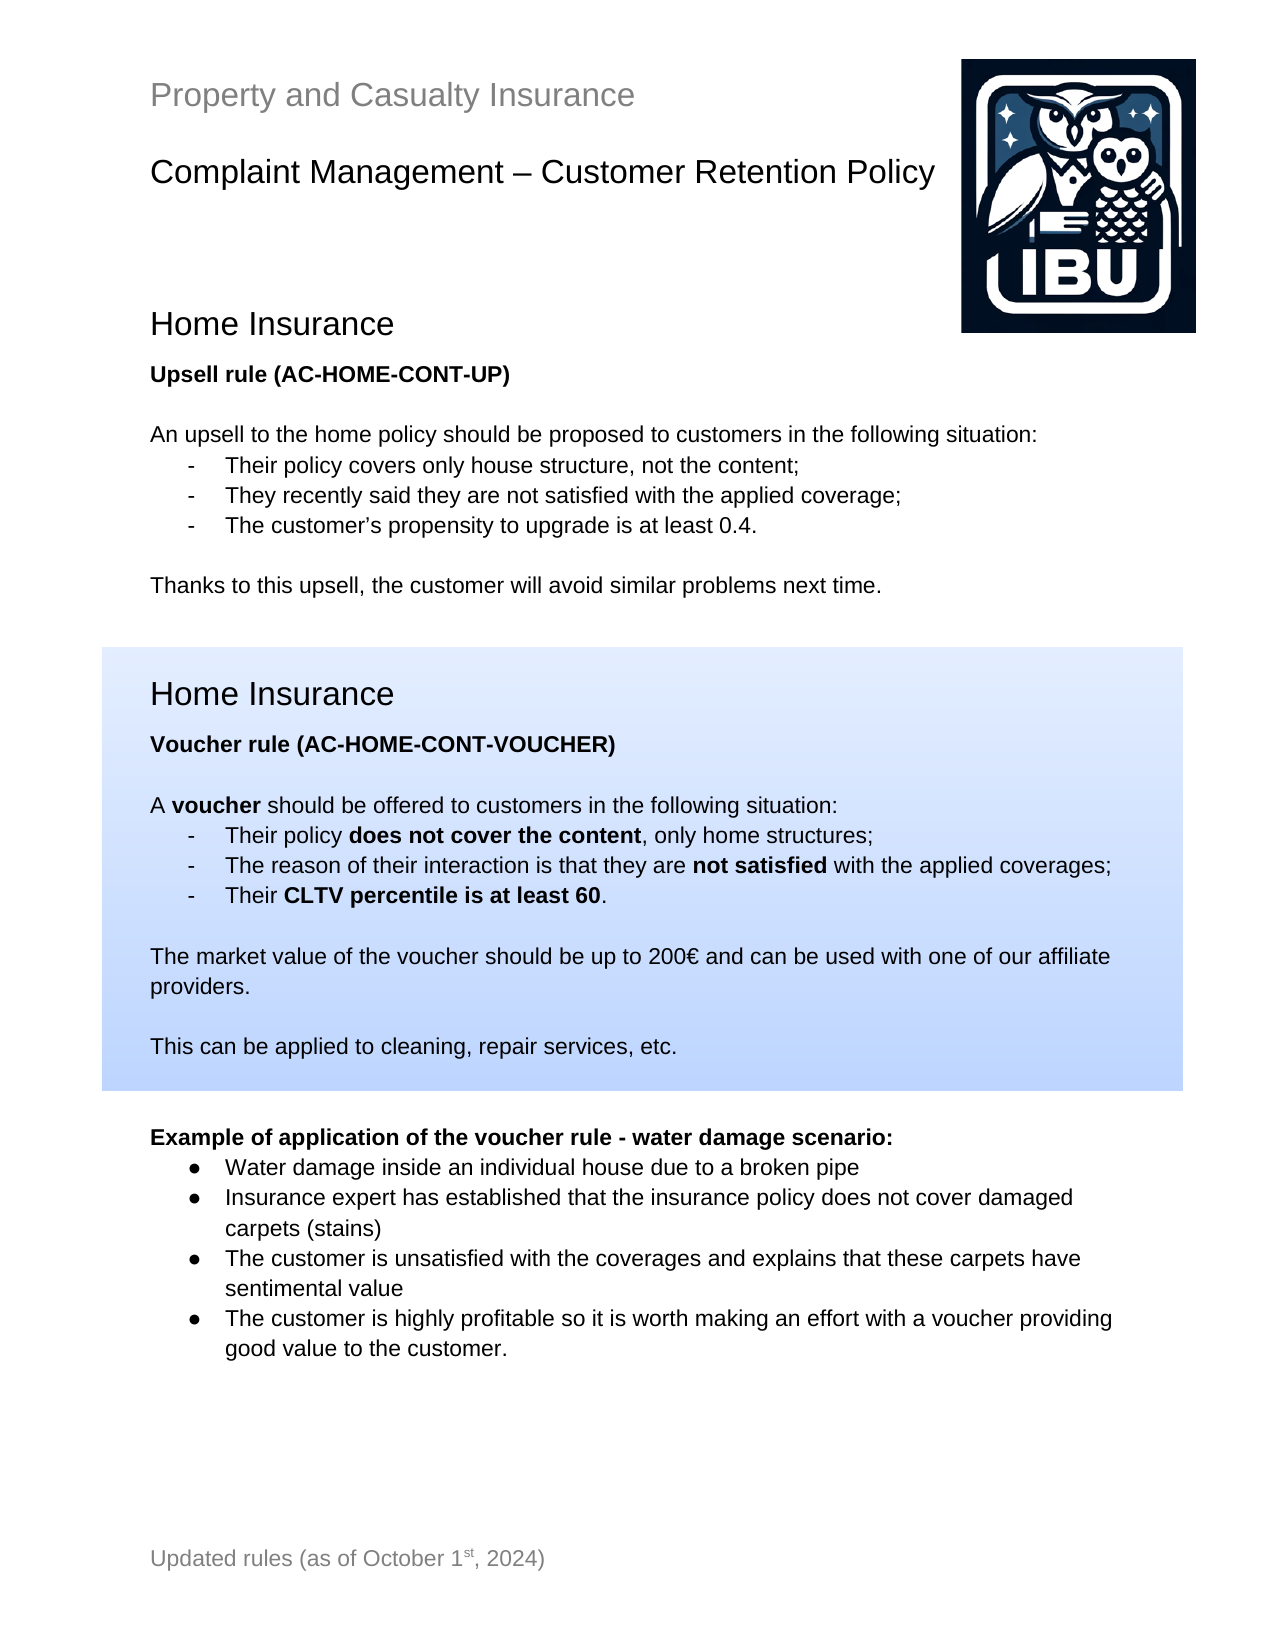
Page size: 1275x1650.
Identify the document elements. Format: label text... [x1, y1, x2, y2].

text An upsell to the home policy should be proposed to customers in the following situation: [150, 421, 1125, 448]
text Voucher rule (AC-HOME-CONT-VOUCHER) [150, 731, 1154, 757]
text The market value of the voucher should be up to 200€ and can be used with one of our affiliate providers. [150, 943, 1154, 999]
picture [961, 59, 1196, 333]
list The customer is unsatisfied with the coverages and explains that these carpets have sentimental value [187, 1245, 1125, 1301]
list Their policy does not cover the content, only home structures; [187, 822, 1154, 848]
text Upsell rule (AC-HOME-CONT-UP) [150, 361, 1125, 387]
subtitle Home Insurance [150, 674, 1154, 713]
list Insurance expert has established that the insurance policy does not cover damaged carpets (stains) [187, 1184, 1125, 1241]
list The customer’s propensity to upgrade is at least 0.4. [187, 512, 1125, 538]
title Complaint Management – Customer Retention Policy [150, 152, 961, 190]
list They recently said they are not satisfied with the applied coverage; [187, 482, 1125, 508]
list Their policy covers only house structure, not the content; [187, 452, 1125, 478]
list The reason of their interaction is that they are not satisfied with the applied coverages; [187, 852, 1154, 878]
text Example of application of the voucher rule - water damage scenario: [150, 1124, 1125, 1150]
text Thanks to this upsell, the customer will avoid similar problems next time. [150, 572, 1125, 599]
subtitle Home Insurance [150, 304, 1154, 343]
list Their CLTV percentile is at least 60. [187, 882, 1154, 908]
text A voucher should be offered to customers in the following situation: [150, 792, 1154, 818]
list The customer is highly profitable so it is worth making an effort with a voucher providing good value to the customer. [187, 1305, 1125, 1362]
text This can be applied to cleaning, repair services, etc. [150, 1033, 1154, 1059]
list Water damage inside an individual house due to a broken pipe [187, 1154, 1125, 1180]
